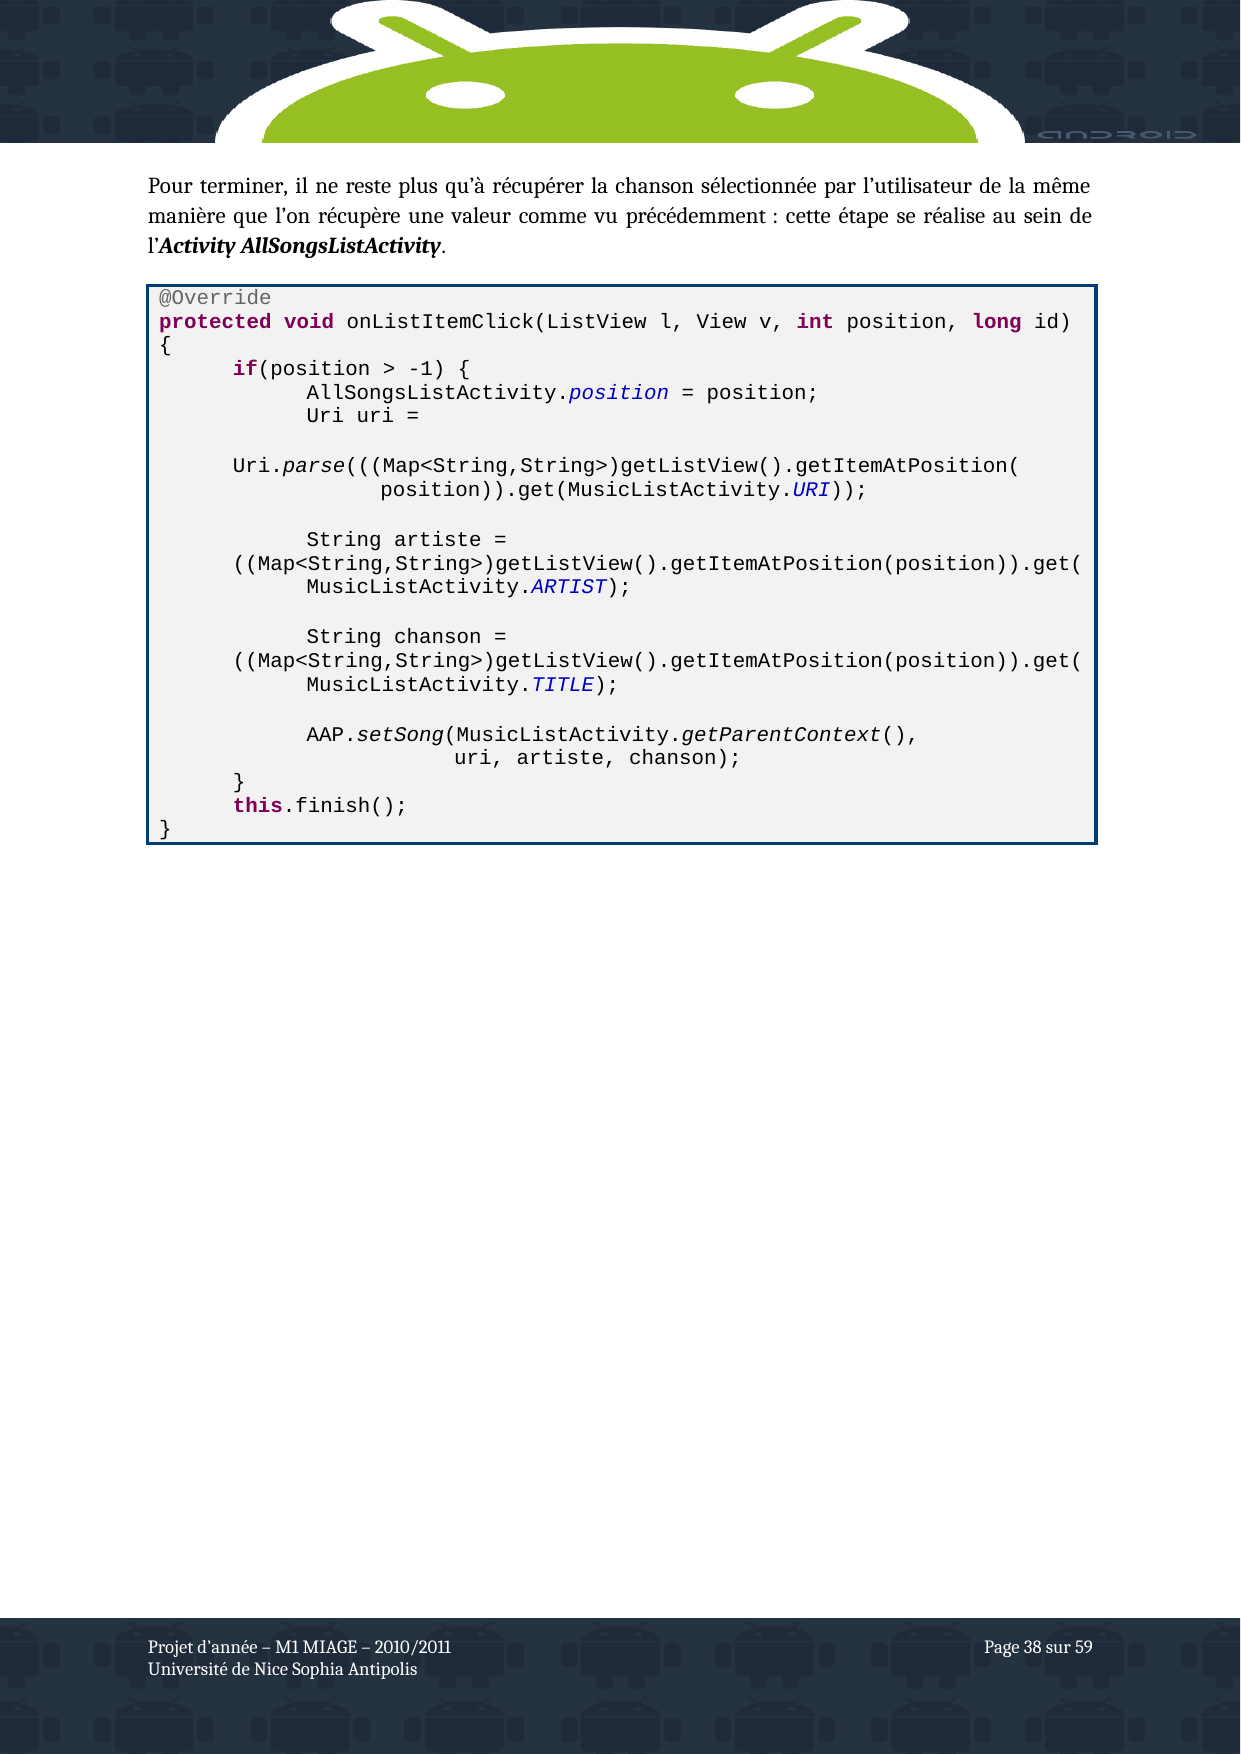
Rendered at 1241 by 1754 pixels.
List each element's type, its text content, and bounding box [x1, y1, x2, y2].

text Pour terminer, il ne reste plus qu’à récupérer la chanson sélectionnée par l’utilisateur de la même manière que l’on récupère une valeur comme vu précédemment : cette étape se réalise au sein de l’Activity AllSongsListActivity. [148, 173, 1093, 259]
picture [0, 0, 1241, 143]
picture [0, 1618, 1241, 1754]
table_header @Override protected void onListItemClick(ListView l, View v, int position, long id) { if(position > -1) { AllSongsListActivity.position = position; Uri uri = Uri.parse(((Map<String,String>)getListView().getItemAtPosition( position)).get(MusicListActivity.URI)); String artiste = ((Map<String,String>)getListView().getItemAtPosition(position)).get( MusicListActivity.ARTIST); String chanson = ((Map<String,String>)getListView().getItemAtPosition(position)).get( MusicListActivity.TITLE); AAP.setSong(MusicListActivity.getParentContext(), uri, artiste, chanson); } this.finish(); } [149, 287, 1094, 842]
